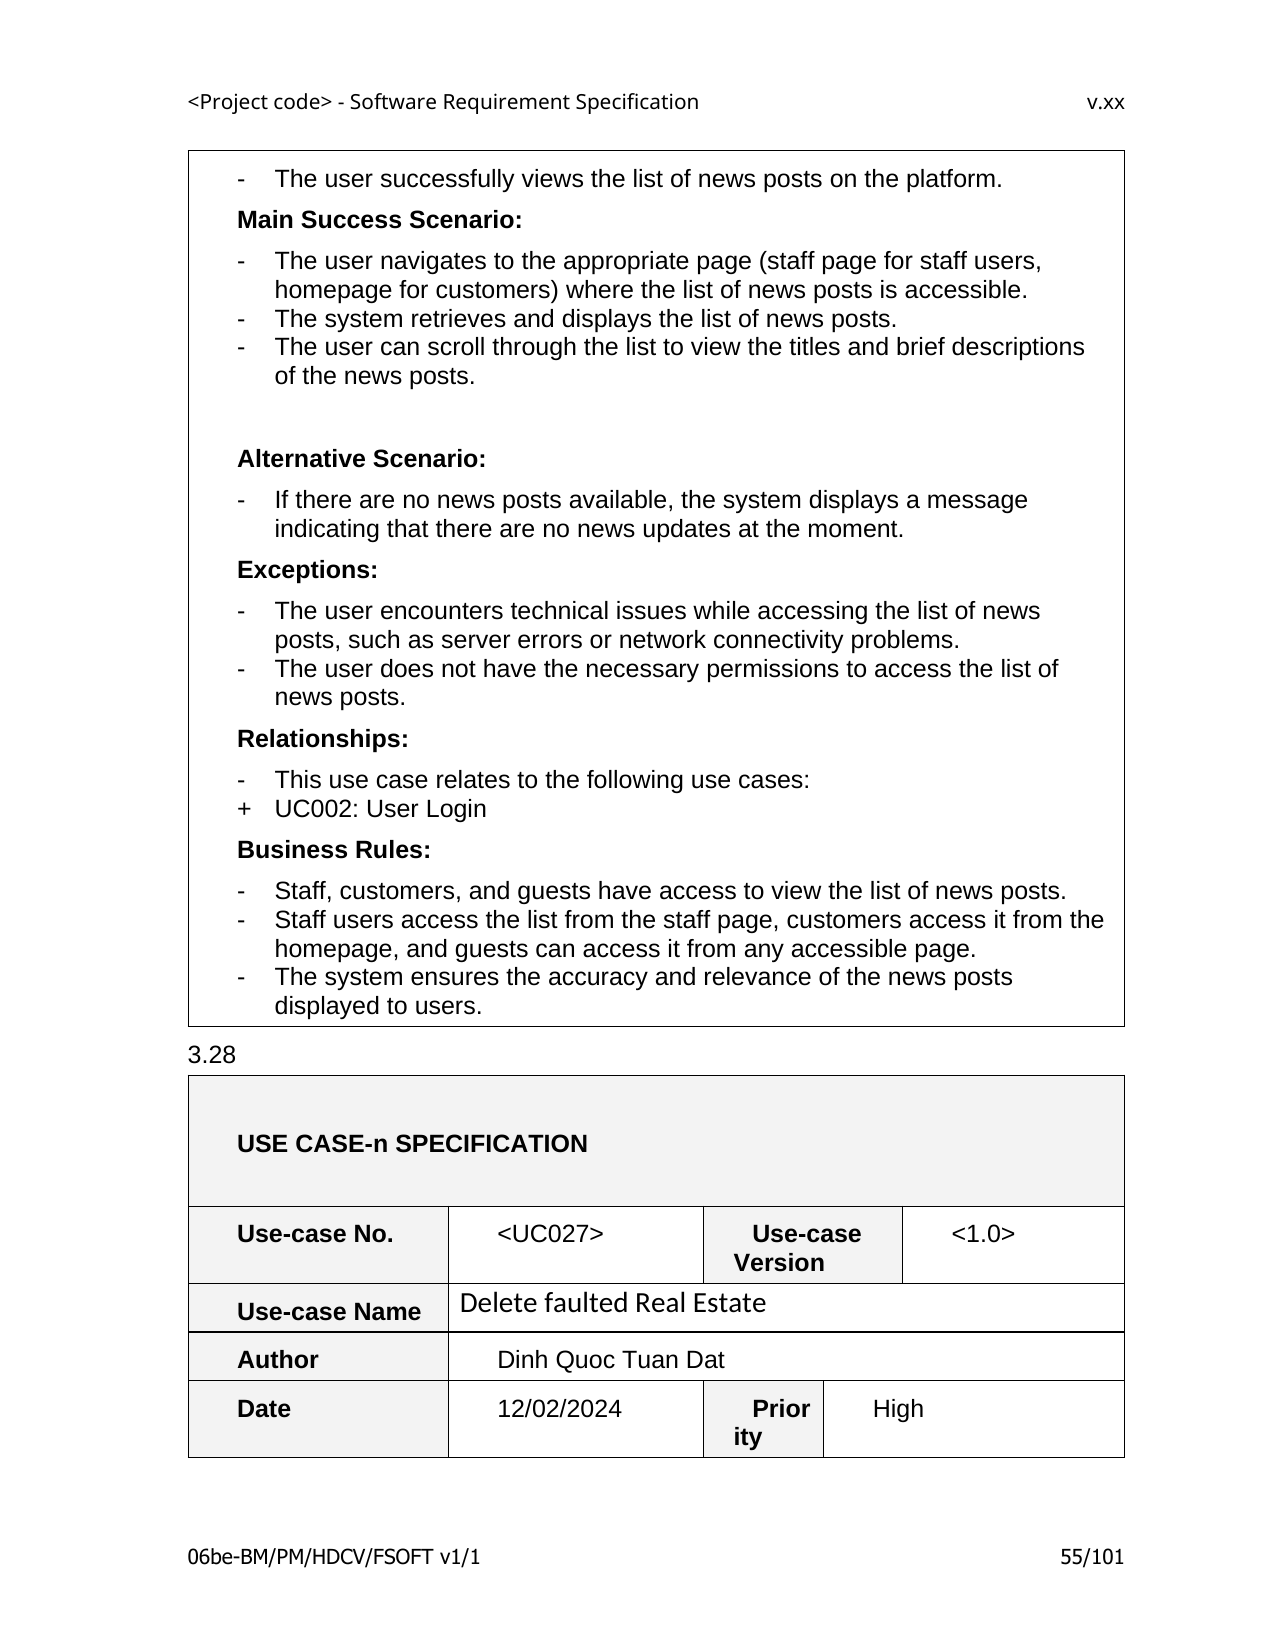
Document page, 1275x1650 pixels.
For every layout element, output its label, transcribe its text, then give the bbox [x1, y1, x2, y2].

table_cell Use-case No. [189, 1207, 448, 1283]
table_cell <UC027> [449, 1207, 703, 1283]
table_cell Dinh Quoc Tuan Dat [449, 1333, 1124, 1380]
table_cell High [824, 1381, 1124, 1457]
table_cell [189, 151, 1124, 1026]
table_cell Delete faulted Real Estate [449, 1284, 1124, 1331]
table_header USE CASE-n SPECIFICATION [189, 1076, 1124, 1206]
table_cell Author [189, 1333, 448, 1380]
table_cell 12/02/2024 [449, 1381, 703, 1457]
table_cell Priority [704, 1381, 823, 1457]
table_cell Date [189, 1381, 448, 1457]
table_cell Use-case Name [189, 1284, 448, 1331]
table_cell <1.0> [903, 1207, 1124, 1283]
table_cell Use-case Version [704, 1207, 902, 1283]
